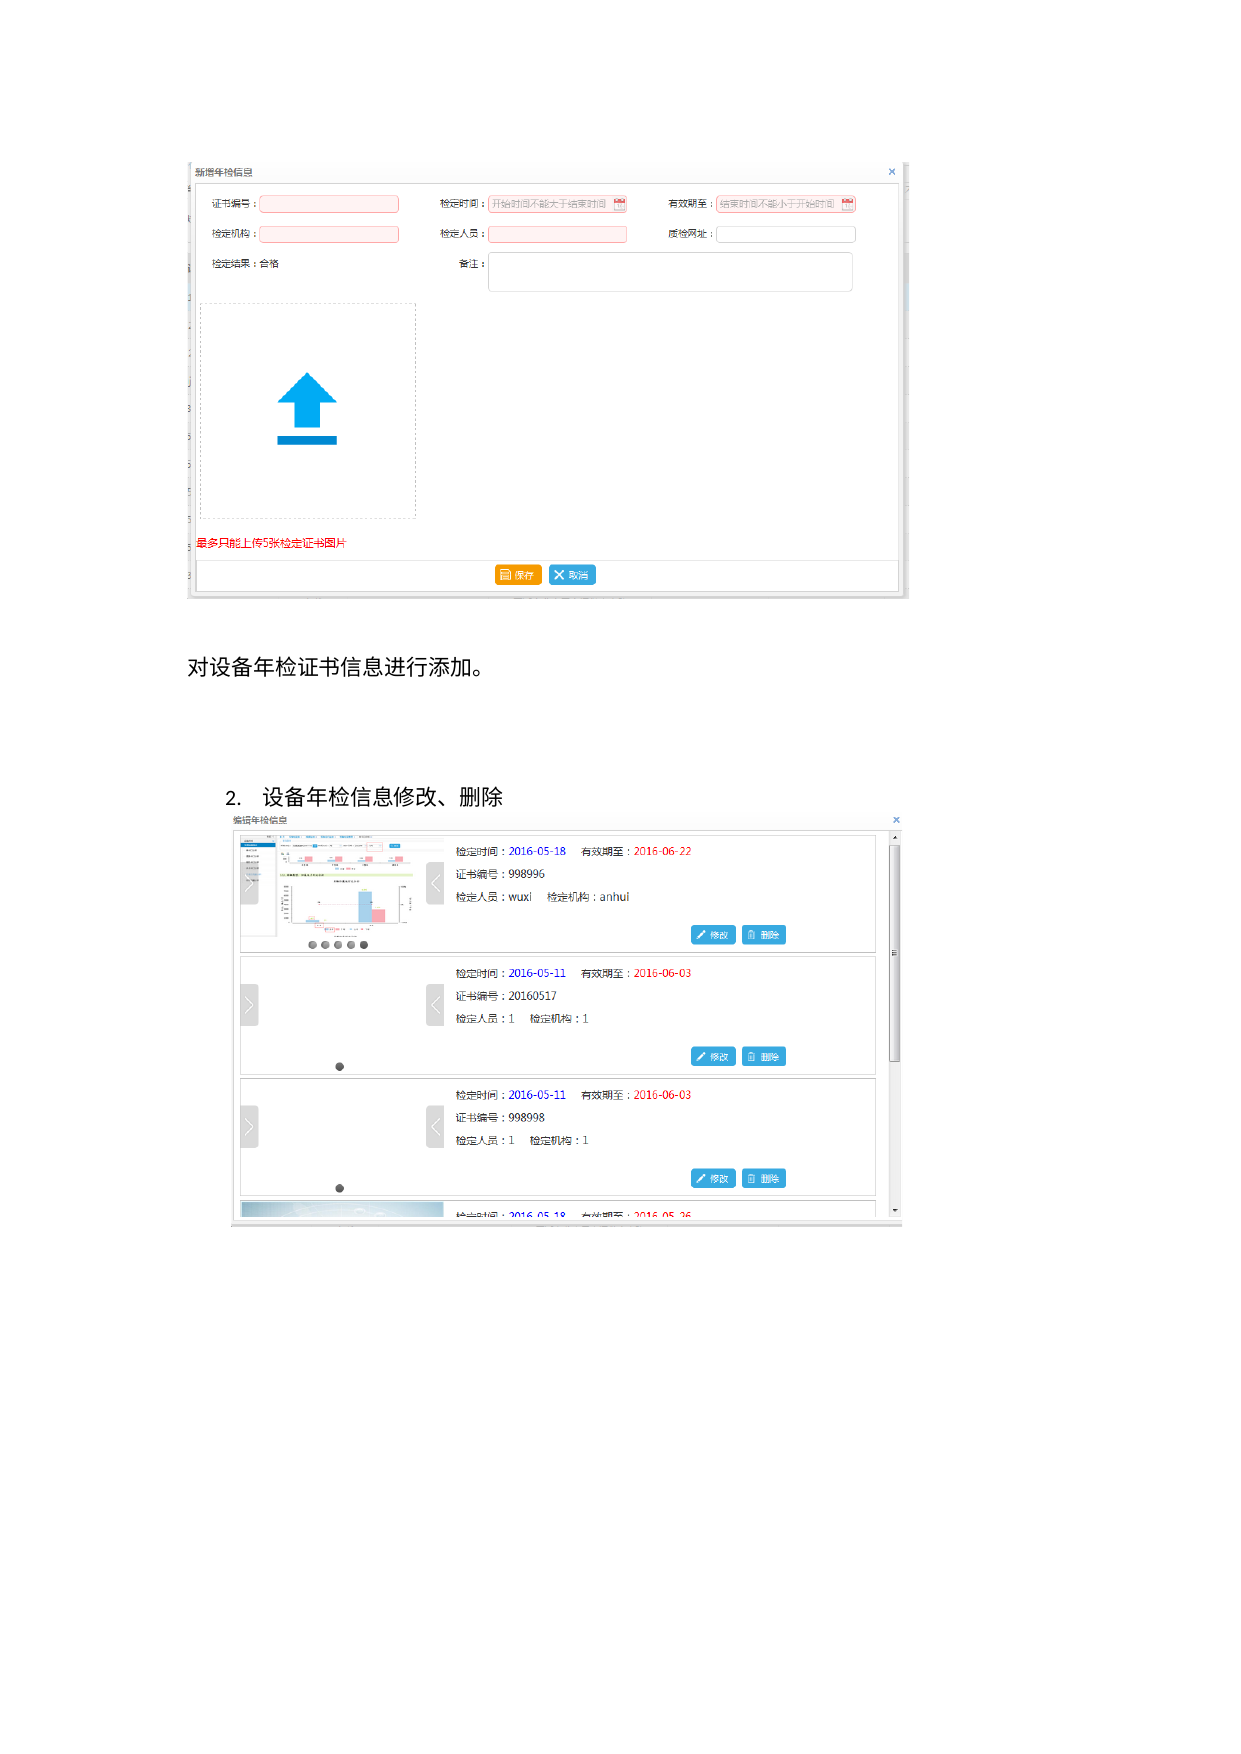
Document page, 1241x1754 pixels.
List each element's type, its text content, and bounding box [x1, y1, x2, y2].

list 设备年检信息修改、删除 [225, 779, 1053, 812]
text 对设备年检证书信息进行添加。 [187, 649, 1053, 682]
picture [231, 812, 903, 1227]
picture [187, 162, 910, 599]
